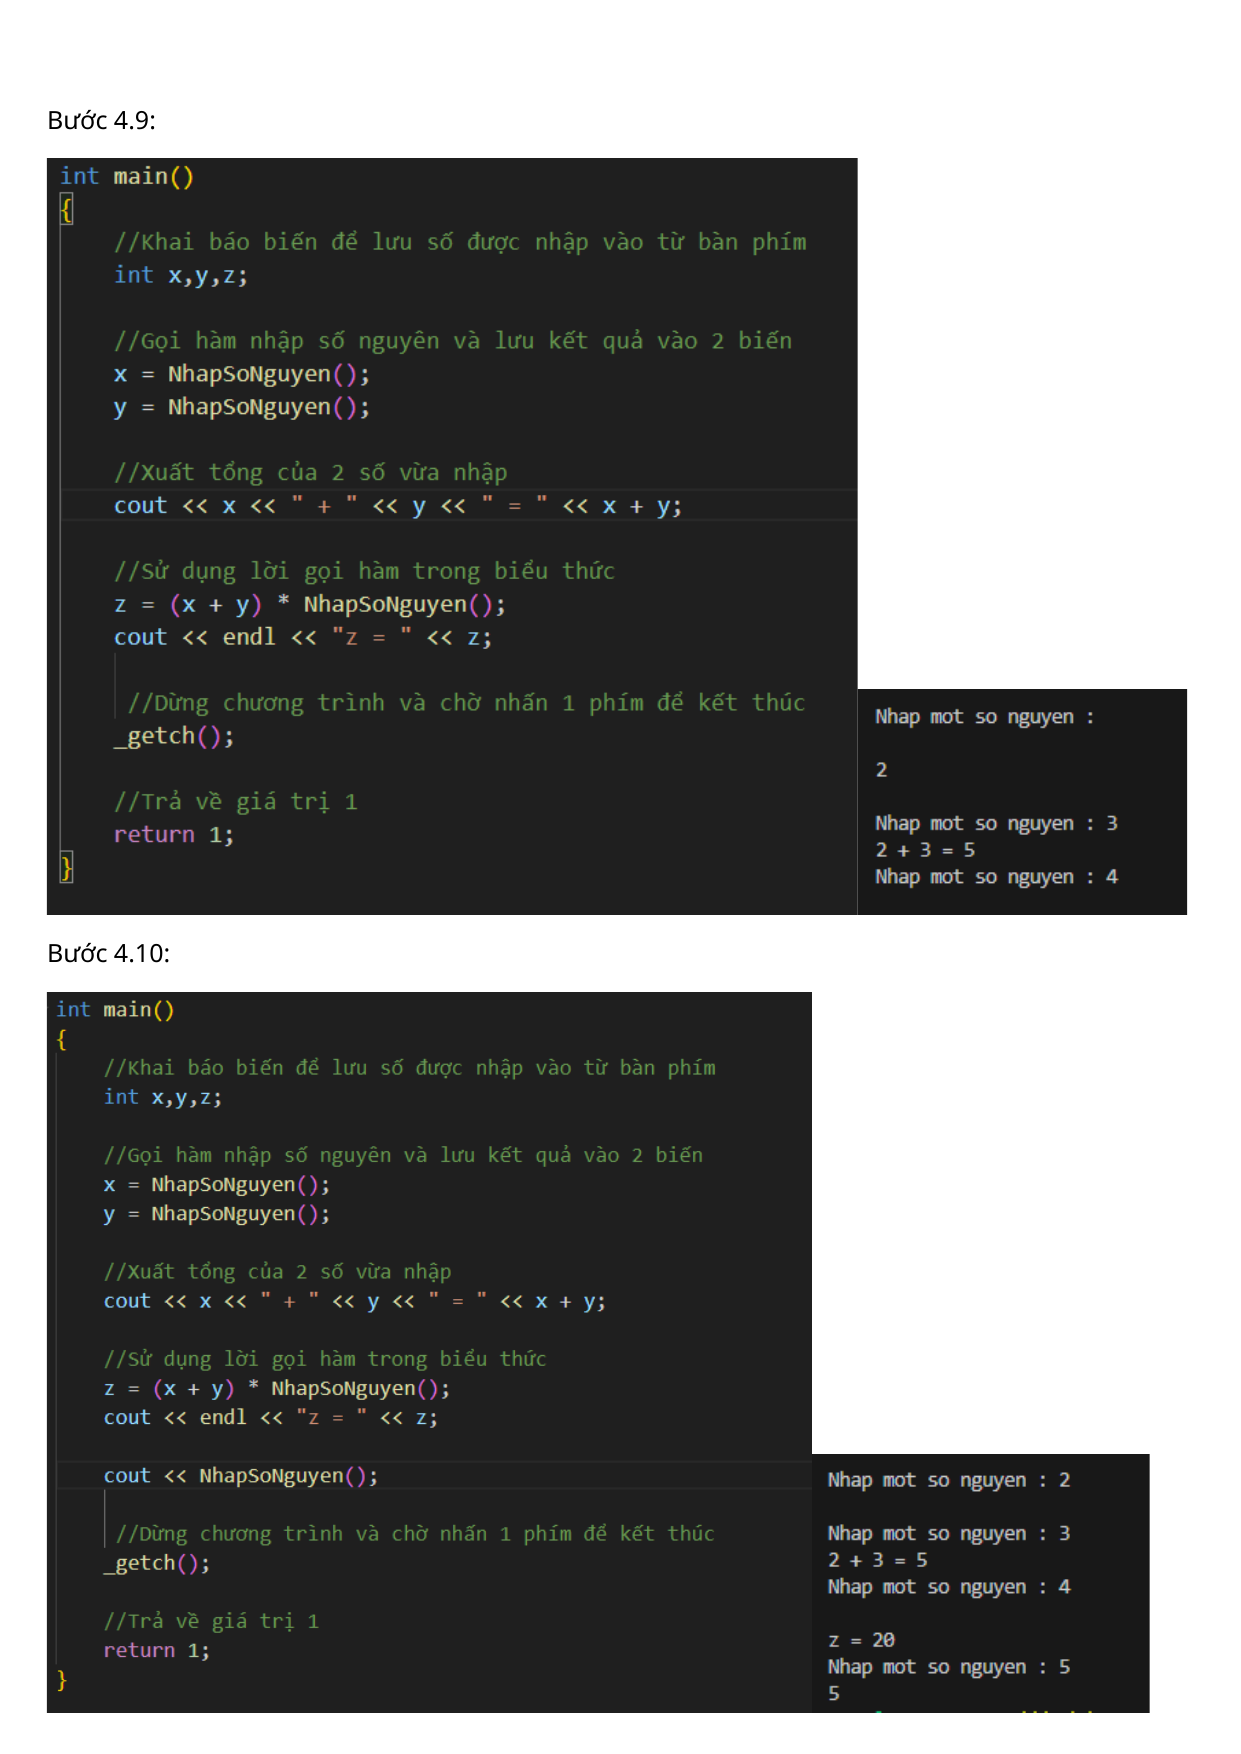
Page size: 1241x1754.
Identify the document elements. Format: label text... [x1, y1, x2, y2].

text Bước 4.10: [47, 936, 1200, 970]
text Bước 4.9: [47, 103, 1200, 137]
picture [46, 992, 1150, 1713]
picture [46, 158, 1188, 915]
